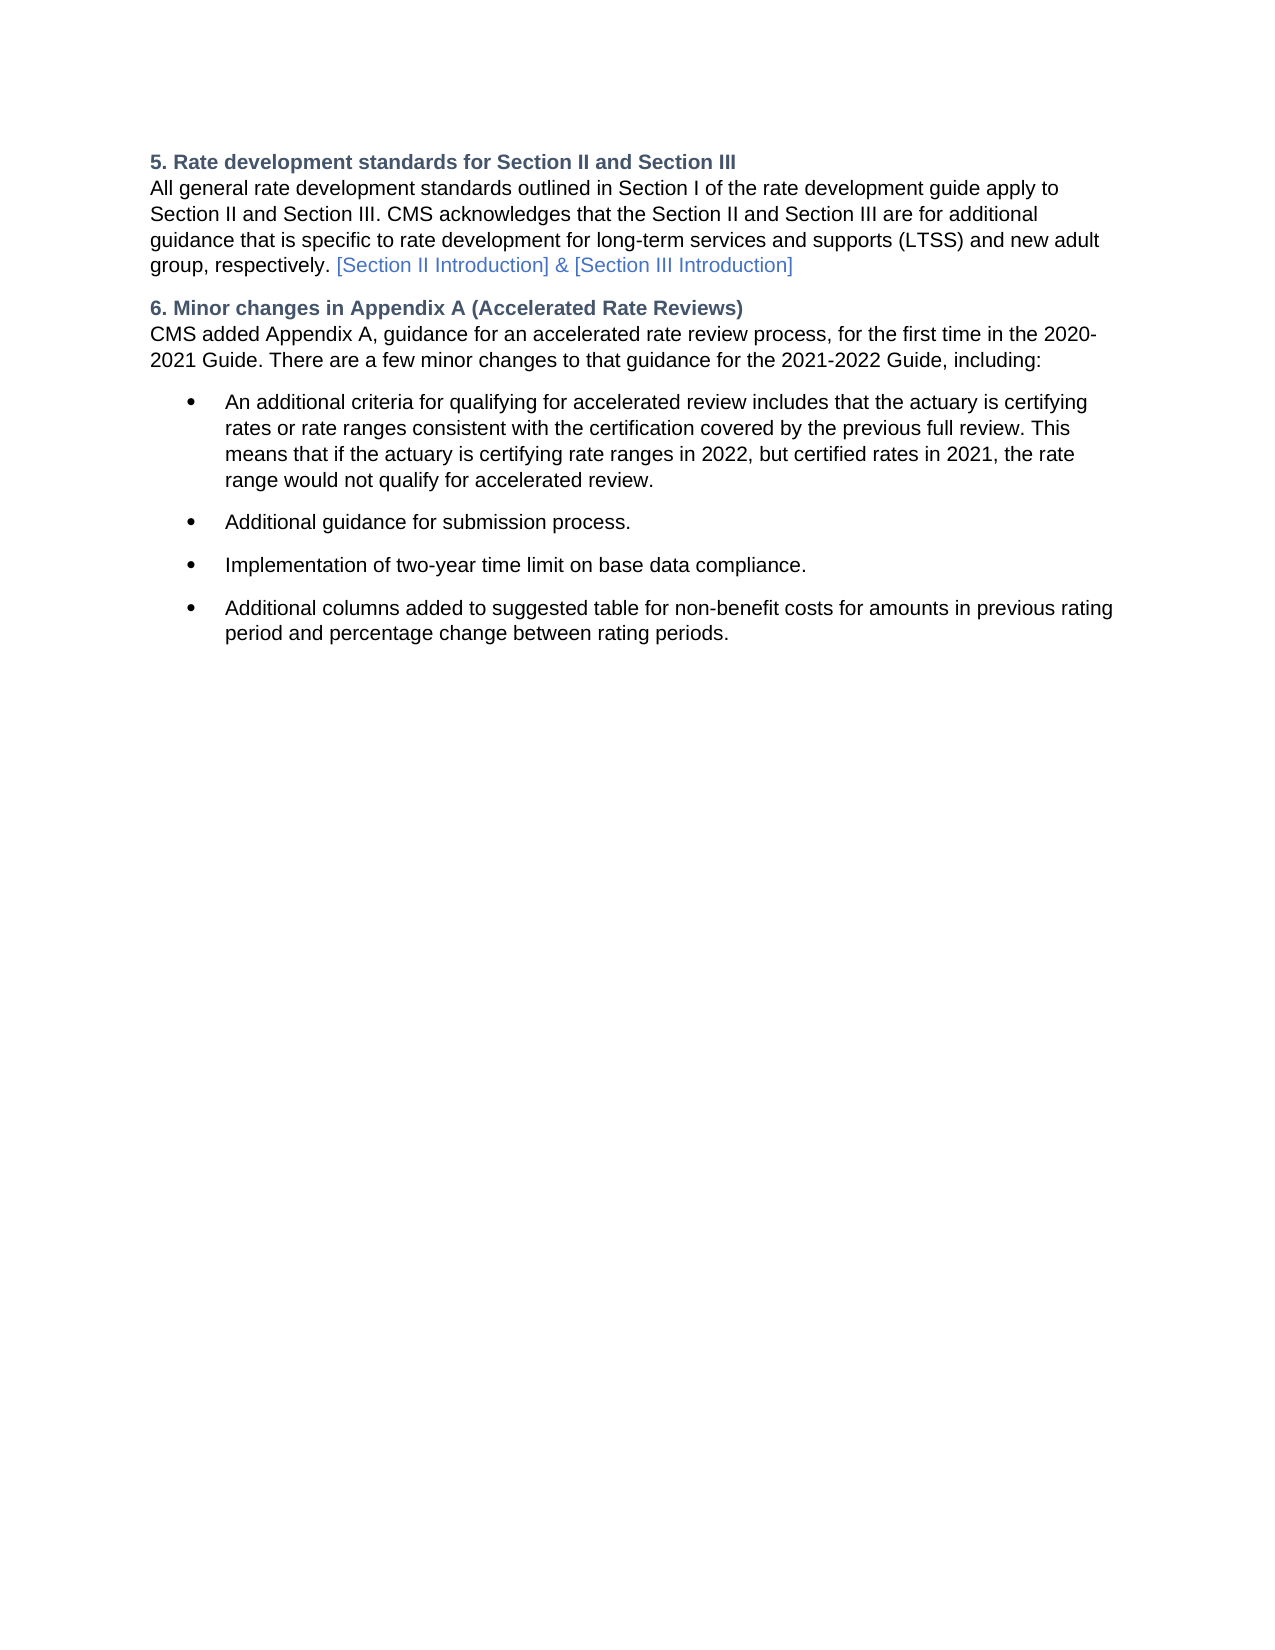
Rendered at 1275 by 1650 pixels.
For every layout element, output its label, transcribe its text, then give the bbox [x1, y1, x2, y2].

subtitle 6. Minor changes in Appendix A (Accelerated Rate Reviews) [150, 296, 1125, 320]
text All general rate development standards outlined in Section I of the rate development guide apply to Section II and Section III. CMS acknowledges that the Section II and Section III are for additional guidance that is specific to rate development for long-term services and supports (LTSS) and new adult group, respectively. [Section II Introduction] & [Section III Introduction] [150, 176, 1125, 277]
list Additional columns added to suggested table for non-benefit costs for amounts in previous rating period and percentage change between rating periods. [187, 595, 1125, 645]
subtitle 5. Rate development standards for Section II and Section III [150, 150, 1125, 174]
text CMS added Appendix A, guidance for an accelerated rate review process, for the first time in the 2020-2021 Guide. There are a few minor changes to that guidance for the 2021-2022 Guide, including: [150, 322, 1125, 371]
list An additional criteria for qualifying for accelerated review includes that the actuary is certifying rates or rate ranges consistent with the certification covered by the previous full review. This means that if the actuary is certifying rate ranges in 2022, but certified rates in 2021, the rate range would not qualify for accelerated review. [187, 390, 1125, 492]
list Implementation of two-year time limit on base data compliance. [187, 553, 1125, 577]
list Additional guidance for submission process. [187, 510, 1125, 534]
